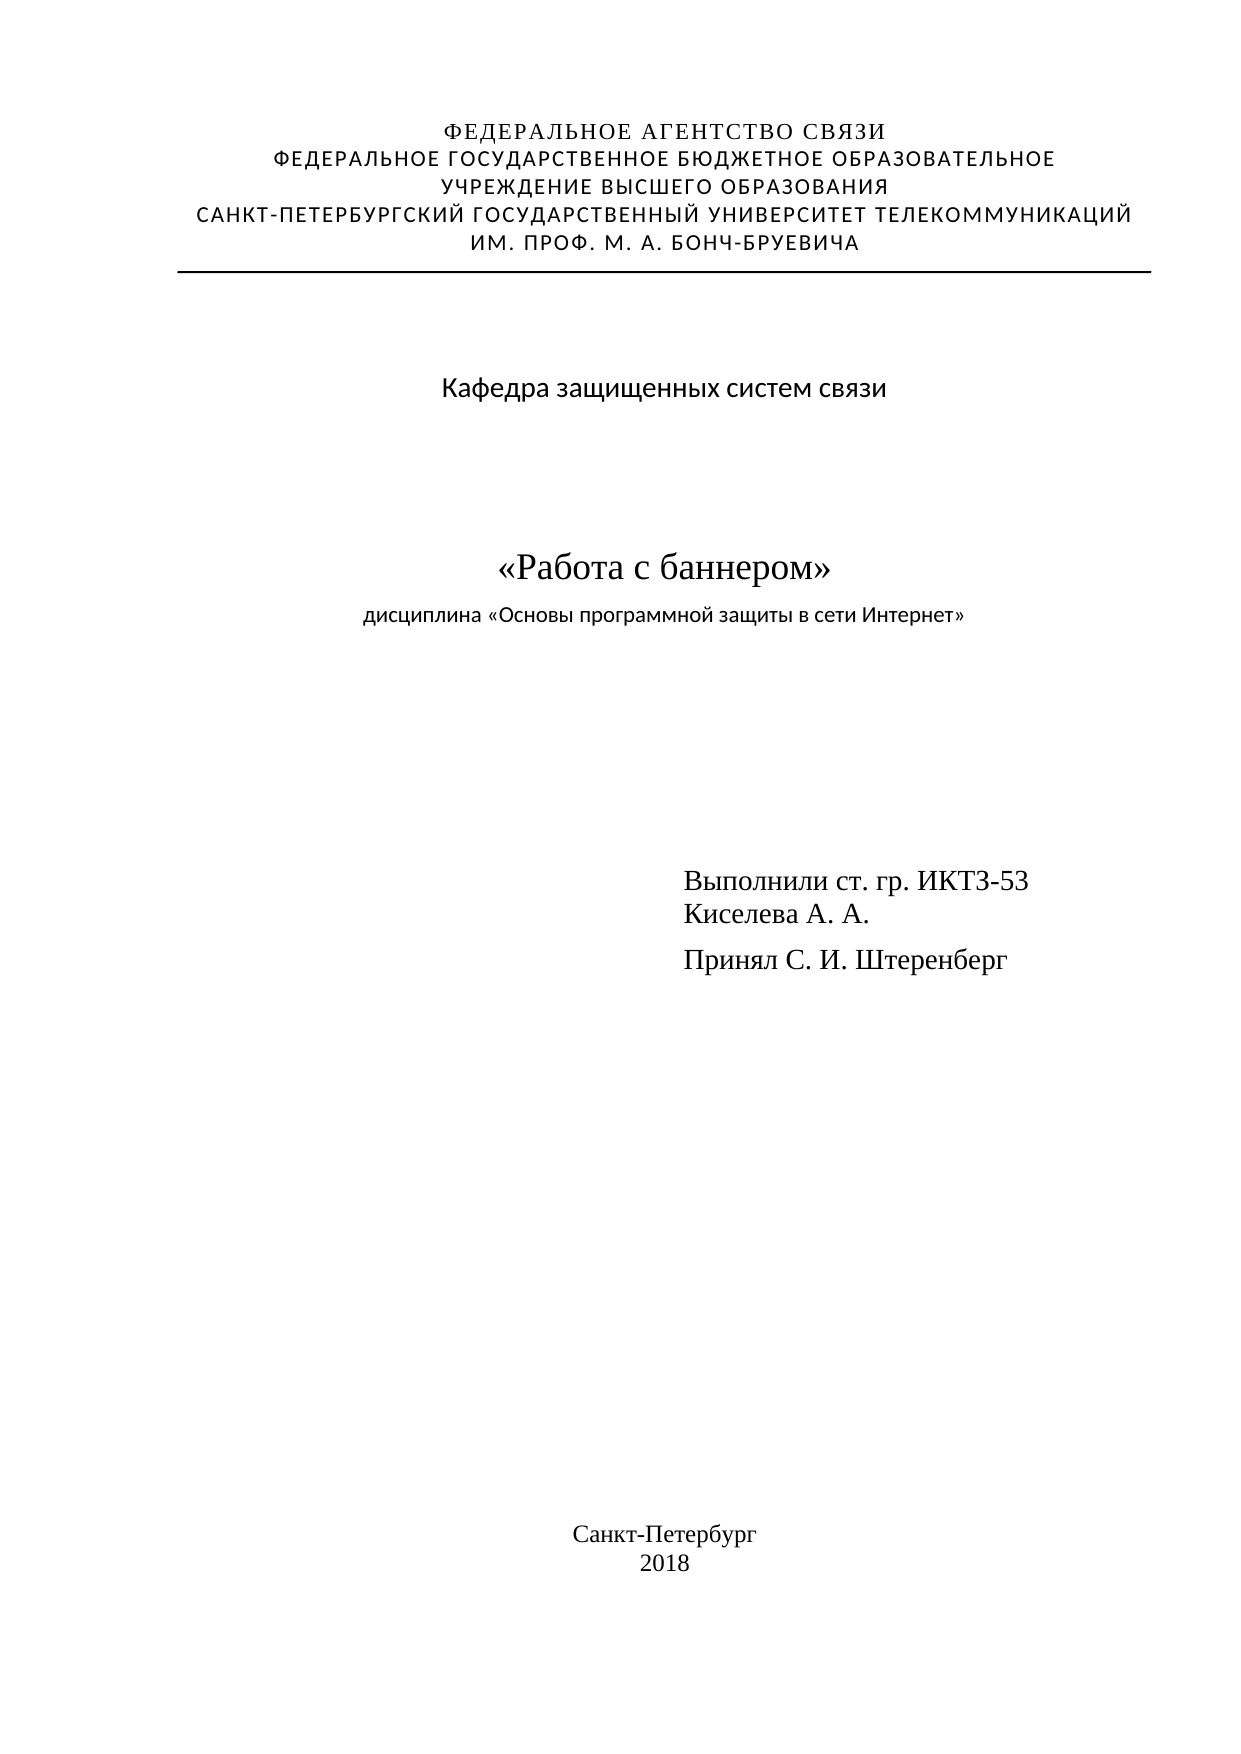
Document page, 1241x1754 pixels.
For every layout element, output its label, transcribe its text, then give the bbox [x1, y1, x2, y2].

text УЧРЕЖДЕНИЕ ВЫСШЕГО ОБРАЗОВАНИЯ [177, 172, 1152, 201]
text Санкт-Петербург [177, 1519, 1152, 1548]
text Выполнили ст. гр. ИКТЗ-53 Киселева А. А. [683, 863, 1152, 930]
text «Работа с баннером» [177, 545, 1152, 588]
text дисциплина «Основы программной защиты в сети Интернет» [177, 600, 1152, 628]
text ИМ. ПРОФ. М. А. БОНЧ-БРУЕВИЧА [177, 228, 1152, 257]
text Принял С. И. Штеренберг [683, 942, 1152, 976]
text Кафедра защищенных систем связи [177, 369, 1152, 405]
title ФЕДЕРАЛЬНОЕ АГЕНТСТВО СВЯЗИ [177, 118, 1152, 144]
text 2018 [177, 1548, 1152, 1577]
text САНКТ-ПЕТЕРБУРГСКИЙ ГОСУДАРСТВЕННЫЙ УНИВЕРСИТЕТ ТЕЛЕКОММУНИКАЦИЙ [177, 201, 1152, 228]
text ФЕДЕРАЛЬНОЕ ГОСУДАРСТВЕННОЕ БЮДЖЕТНОЕ ОБРАЗОВАТЕЛЬНОЕ [177, 144, 1152, 172]
